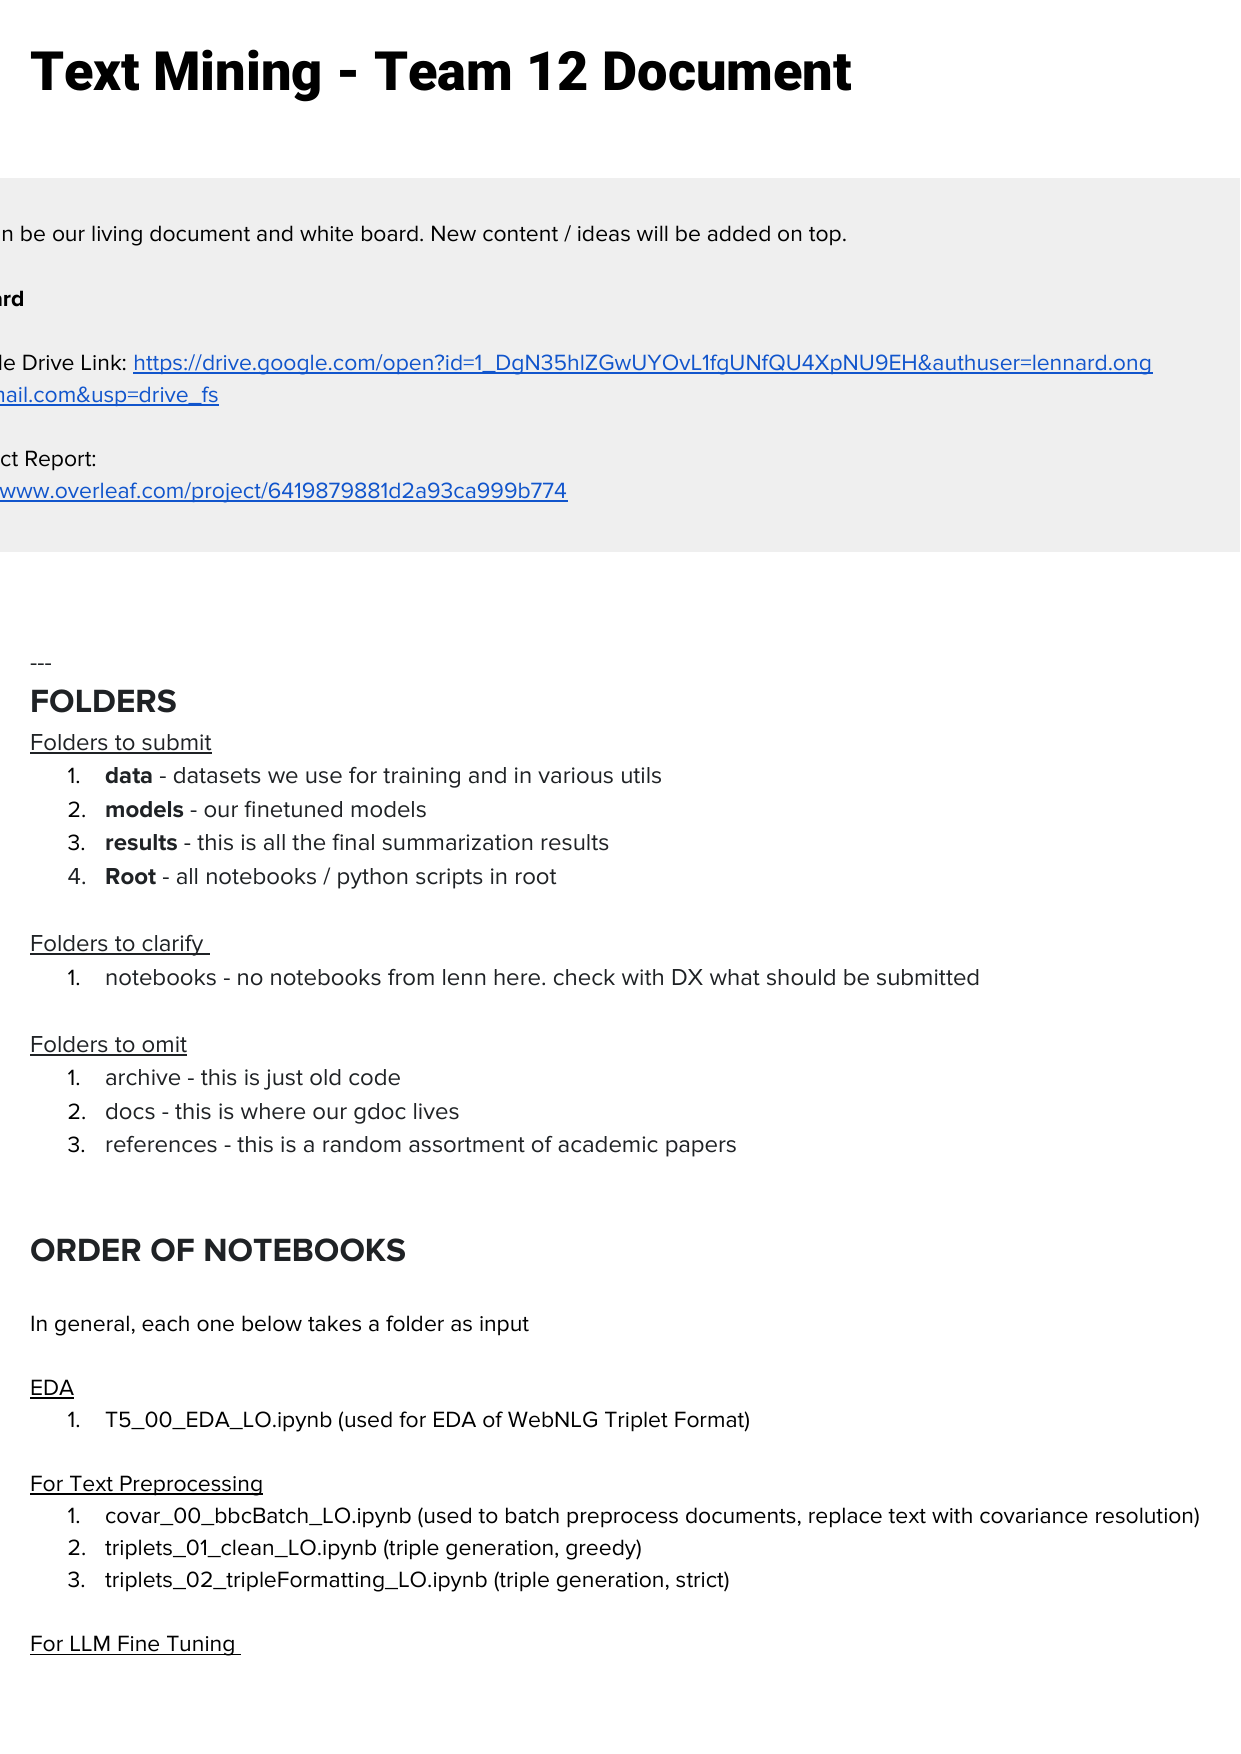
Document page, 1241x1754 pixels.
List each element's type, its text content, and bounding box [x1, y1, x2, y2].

list notebooks - no notebooks from lenn here. check with DX what should be submitted [67, 963, 1210, 992]
text FOLDERS [30, 681, 1210, 722]
list archive - this is just old code [67, 1063, 1210, 1093]
text Folders to submit [30, 728, 1210, 757]
list references - this is a random assortment of academic papers [67, 1131, 1210, 1160]
text In general, each one below takes a folder as input [30, 1310, 1210, 1338]
title Text Mining - Team 12 Document [30, 40, 1210, 104]
text Folders to clarify [30, 929, 1210, 958]
list triplets_02_tripleFormatting_LO.ipynb (triple generation, strict) [67, 1567, 1210, 1594]
table_header About This can be our living document and white board. New content / ideas will be added on top. Pinboard 📌Google Drive Link: https://drive.google.com/open?id=1_DgN35hlZGwUYOvL1fgUNfQU4XpNU9EH&authuser=lennard.ong%40gmail.com&usp=drive_fs 📌 Project Report: https://www.overleaf.com/project/6419879881d2a93ca999b774 [0, 178, 1240, 552]
text --- [30, 648, 1210, 677]
list results - this is all the final summarization results [67, 829, 1210, 858]
list data - datasets we use for training and in various utils [67, 762, 1210, 791]
text ORDER OF NOTEBOOKS [30, 1231, 1210, 1272]
text EDA [30, 1374, 1210, 1402]
text Folders to omit [30, 1030, 1210, 1059]
list triplets_01_clean_LO.ipynb (triple generation, greedy) [67, 1534, 1210, 1562]
list models - our finetuned models [67, 795, 1210, 824]
list T5_00_EDA_LO.ipynb (used for EDA of WebNLG Triplet Format) [67, 1406, 1210, 1434]
list Root - all notebooks / python scripts in root [67, 862, 1210, 891]
list docs - this is where our gdoc lives [67, 1097, 1210, 1126]
text For Text Preprocessing [30, 1470, 1210, 1498]
list covar_00_bbcBatch_LO.ipynb (used to batch preprocess documents, replace text with covariance resolution) [67, 1502, 1210, 1530]
text For LLM Fine Tuning [30, 1631, 1210, 1659]
